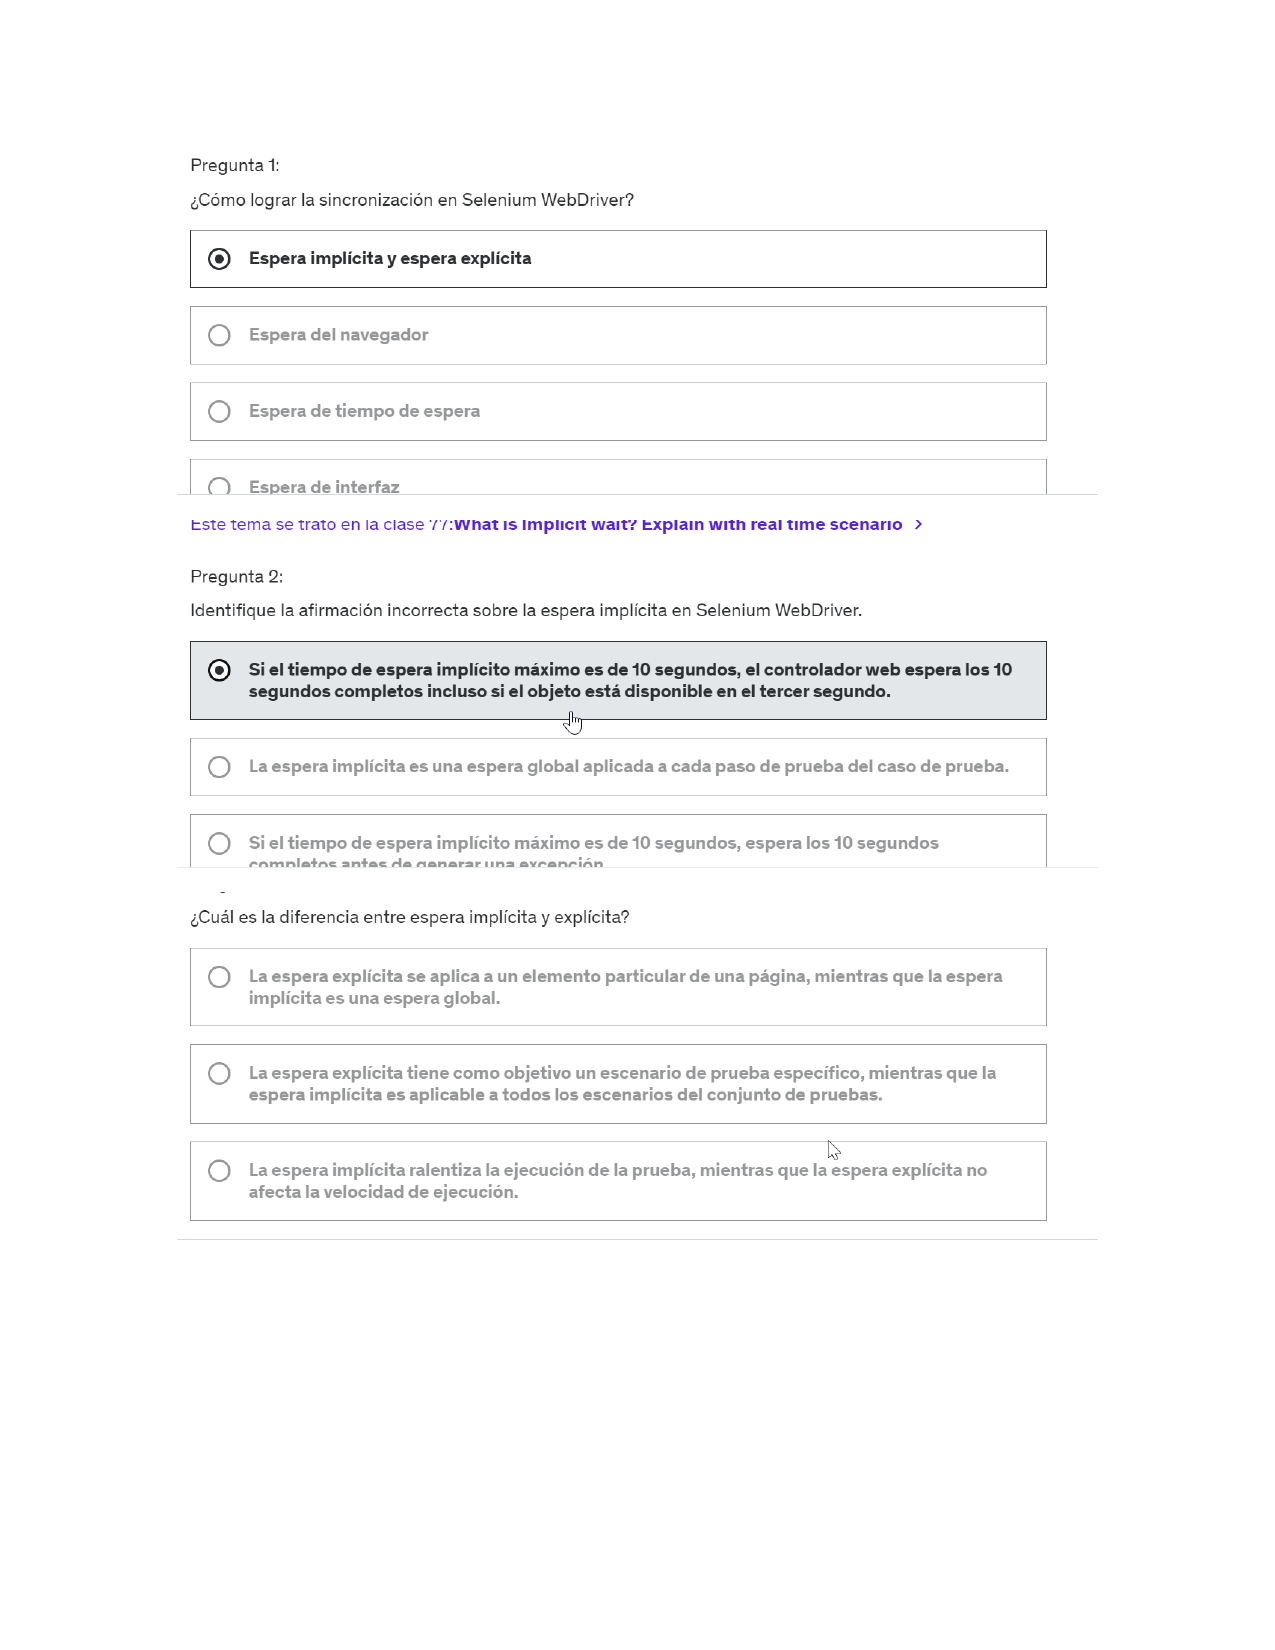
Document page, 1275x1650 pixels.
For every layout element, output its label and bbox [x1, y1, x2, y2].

picture [177, 147, 1098, 501]
picture [177, 520, 1098, 874]
picture [177, 892, 1098, 1246]
